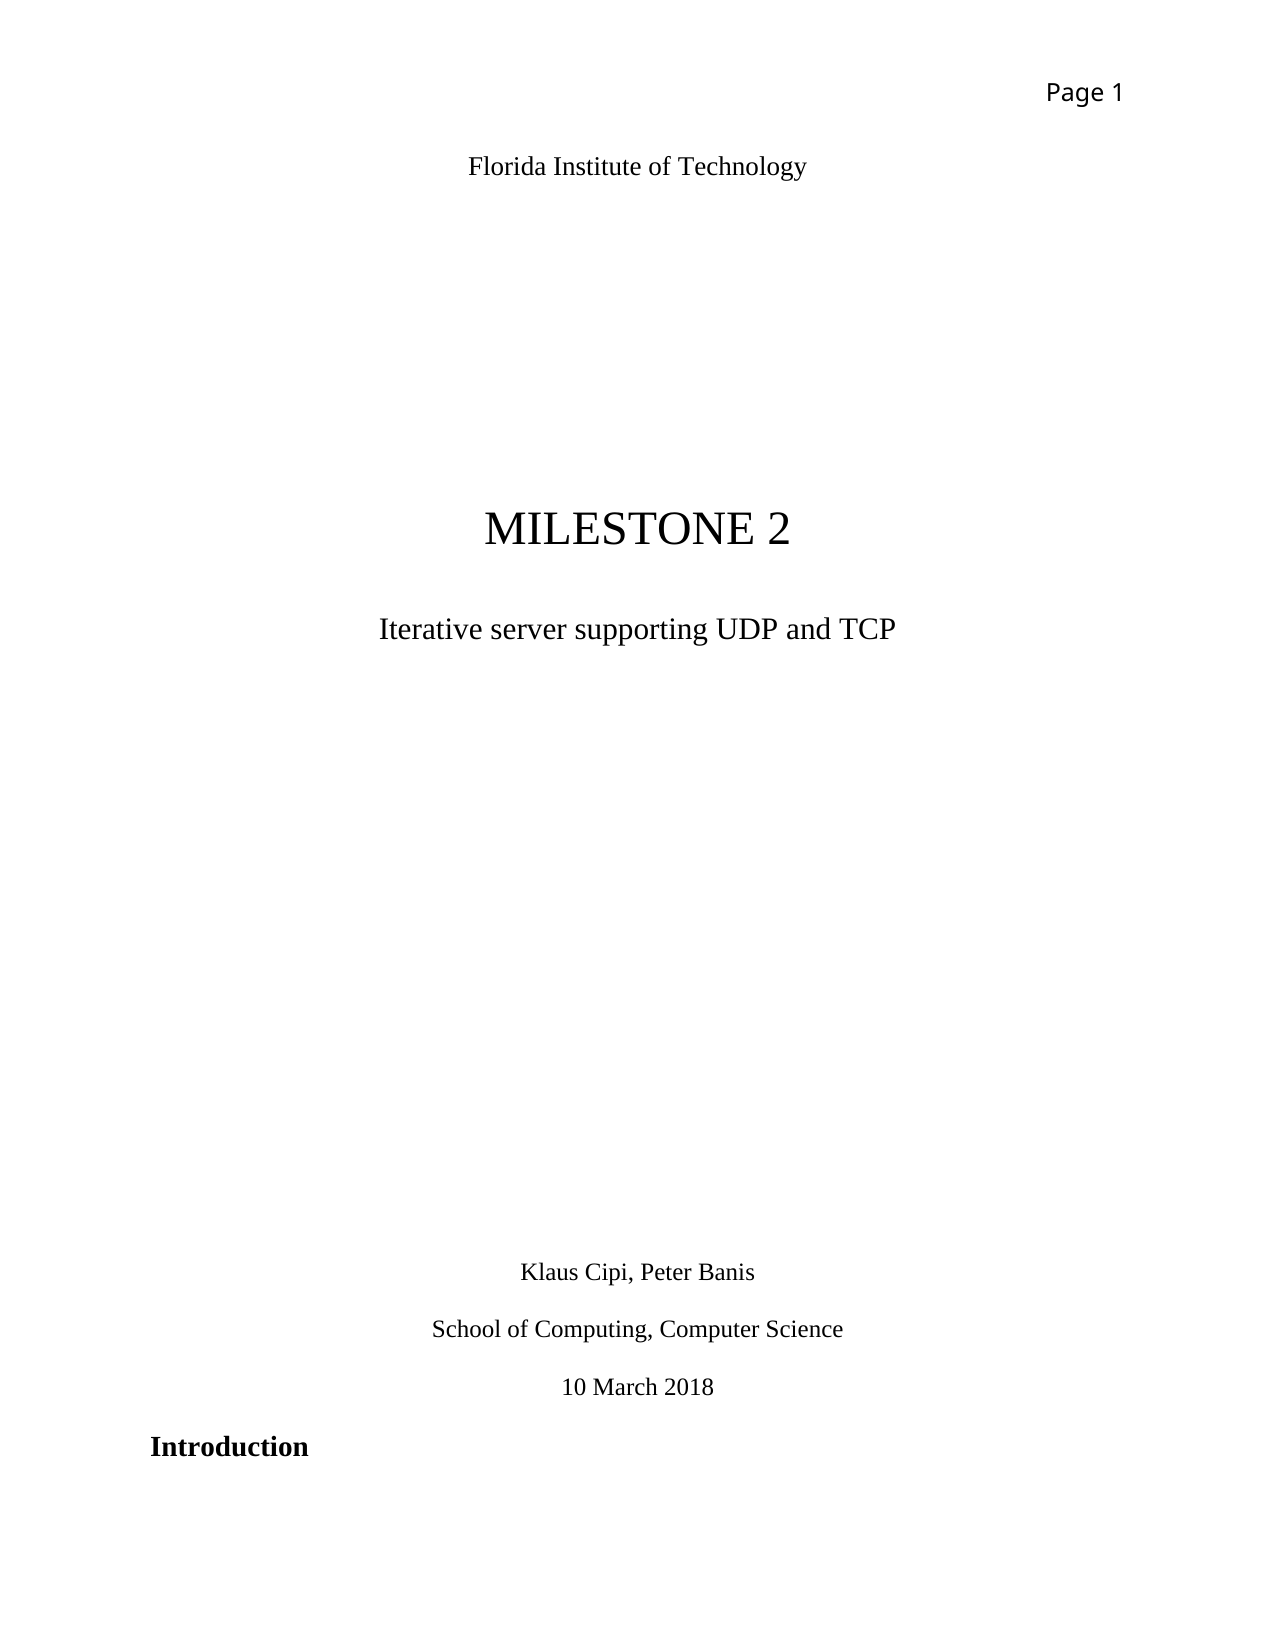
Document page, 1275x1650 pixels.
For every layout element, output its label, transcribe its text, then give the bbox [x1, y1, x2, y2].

text MILESTONE 2 [150, 500, 1125, 555]
text Klaus Cipi, Peter Banis [150, 1257, 1125, 1286]
text 10 March 2018 [150, 1372, 1125, 1401]
text School of Computing, Computer Science [150, 1314, 1125, 1343]
text Introduction [150, 1429, 1125, 1463]
text Iterative server supporting UDP and TCP [150, 610, 1125, 646]
text Florida Institute of Technology [150, 150, 1125, 181]
